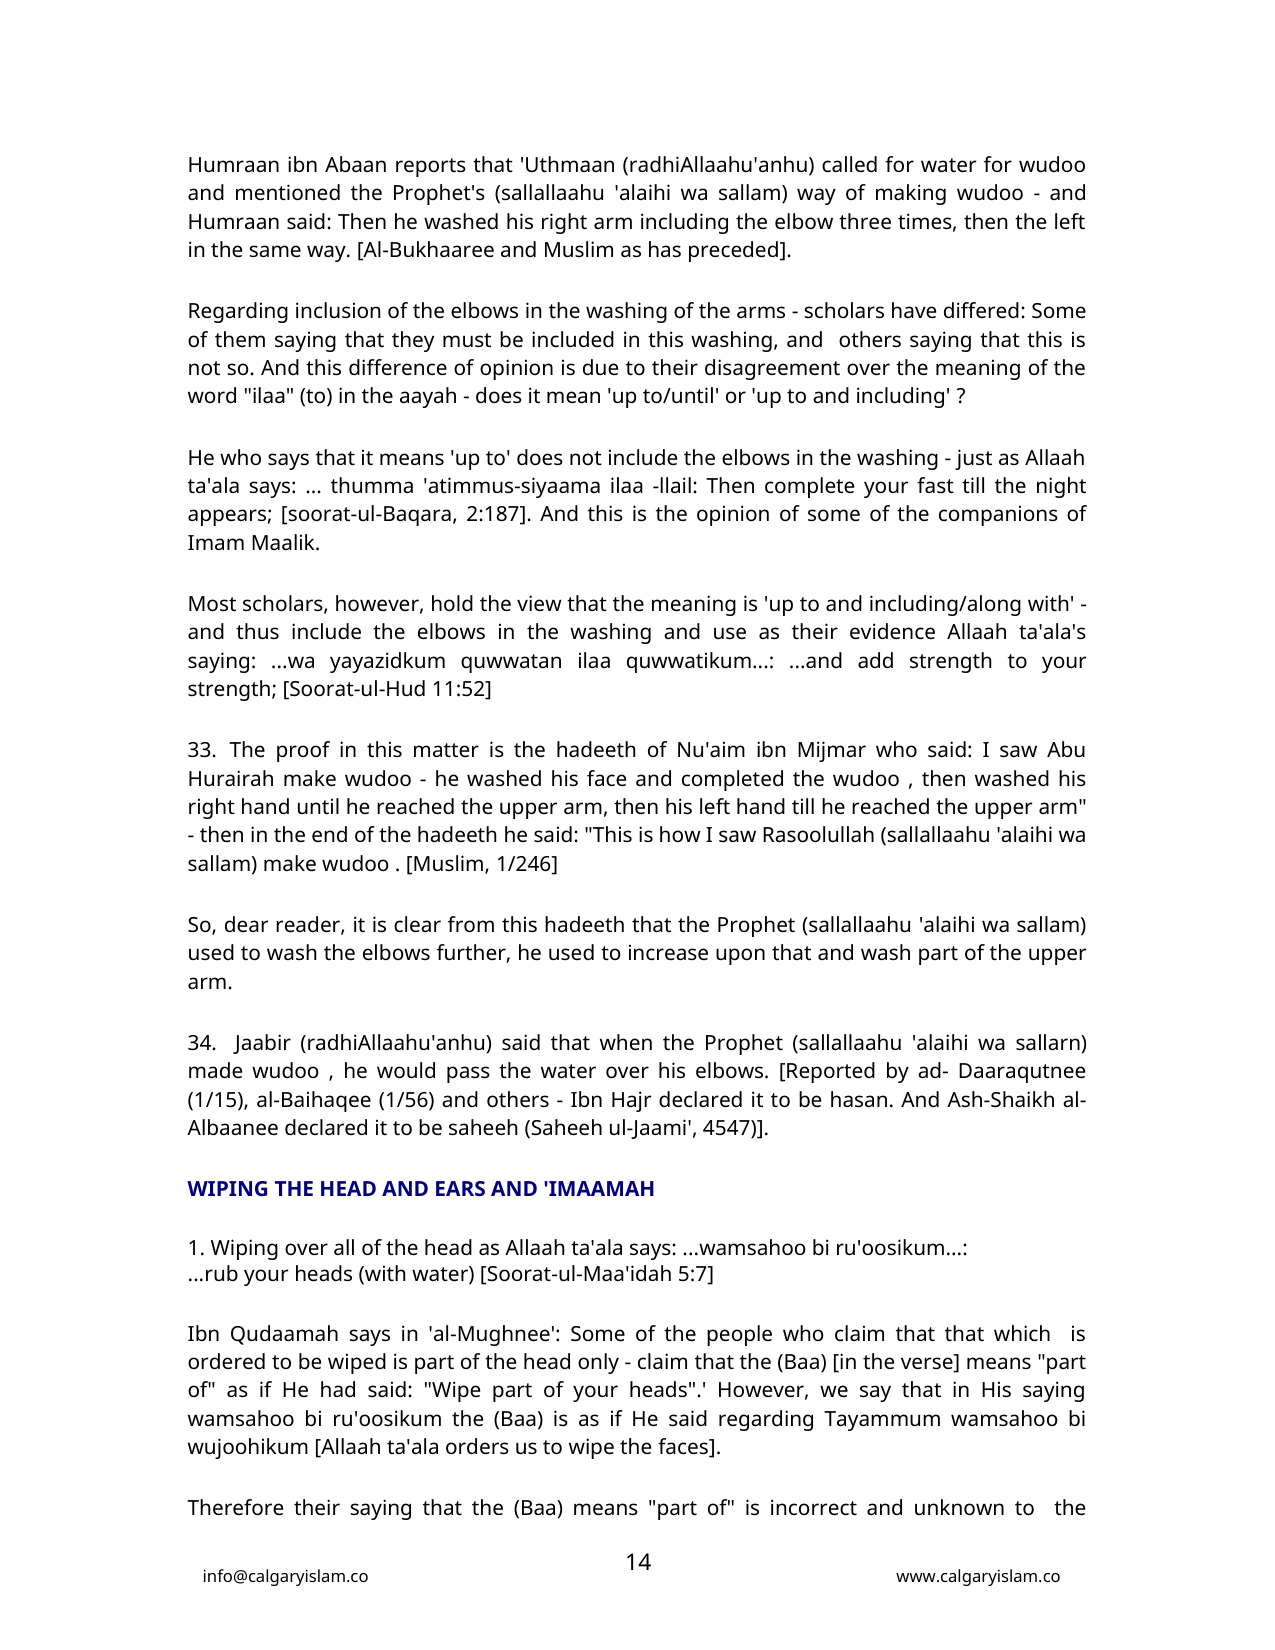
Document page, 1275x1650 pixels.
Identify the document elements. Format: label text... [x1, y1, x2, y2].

text He who says that it means 'up to' does not include the elbows in the washing - just as Allaah ta'ala says: ... thumma 'atimmus-siyaama ilaa -llail: Then complete your fast till the night appears; [soorat-ul-Baqara, 2:187]. And this is the opinion of some of the companions of Imam Maalik. [187, 443, 1088, 556]
subtitle WIPING THE HEAD AND EARS AND 'IMAAMAH [187, 1174, 1100, 1203]
text Regarding inclusion of the elbows in the washing of the arms - scholars have differed: Some of them saying that they must be included in this washing, and others saying that this is not so. And this difference of opinion is due to their disagreement over the meaning of the word "ilaa" (to) in the aayah - does it mean 'up to/until' or 'up to and including' ? [187, 296, 1088, 410]
text ...rub your heads (with water) [Soorat-ul-Maa'idah 5:7] [187, 1261, 1100, 1286]
list The proof in this matter is the hadeeth of Nu'aim ibn Mijmar who said: I saw Abu Hurairah make wudoo - he washed his face and completed the wudoo , then washed his right hand until he reached the upper arm, then his left hand till he reached the upper arm" - then in the end of the hadeeth he said: "This is how I saw Rasoolullah (sallallaahu 'alaihi wa sallam) make wudoo . [Muslim, 1/246] [187, 735, 1088, 877]
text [187, 1493, 1088, 1522]
text Most scholars, however, hold the view that the meaning is 'up to and including/along with' - and thus include the elbows in the washing and use as their evidence Allaah ta'ala's saying: ...wa yayazidkum quwwatan ilaa quwwatikum...: ...and add strength to your strength; [Soorat-ul-Hud 11:52] [187, 589, 1088, 703]
text Ibn Qudaamah says in 'al-Mughnee': Some of the people who claim that that which is ordered to be wiped is part of the head only - claim that the (Baa) [in the verse] means "part of" as if He had said: "Wipe part of your heads".' However, we say that in His saying wamsahoo bi ru'oosikum the (Baa) is as if He said regarding Tayammum wamsahoo bi wujoohikum [Allaah ta'ala orders us to wipe the faces]. [187, 1319, 1088, 1461]
text 1. Wiping over all of the head as Allaah ta'ala says: ...wamsahoo bi ru'oosikum...: [187, 1235, 1100, 1261]
list Jaabir (radhiAllaahu'anhu) said that when the Prophet (sallallaahu 'alaihi wa sallarn) made wudoo , he would pass the water over his elbows. [Reported by ad- Daaraqutnee (1/15), al-Baihaqee (1/56) and others - Ibn Hajr declared it to be hasan. And Ash-Shaikh al-Albaanee declared it to be saheeh (Saheeh ul-Jaami', 4547)]. [187, 1028, 1088, 1142]
text Humraan ibn Abaan reports that 'Uthmaan (radhiAllaahu'anhu) called for water for wudoo and mentioned the Prophet's (sallallaahu 'alaihi wa sallam) way of making wudoo - and Humraan said: Then he washed his right arm including the elbow three times, then the left in the same way. [Al-Bukhaaree and Muslim as has preceded]. [187, 150, 1088, 264]
text So, dear reader, it is clear from this hadeeth that the Prophet (sallallaahu 'alaihi wa sallam) used to wash the elbows further, he used to increase upon that and wash part of the upper arm. [187, 910, 1088, 995]
